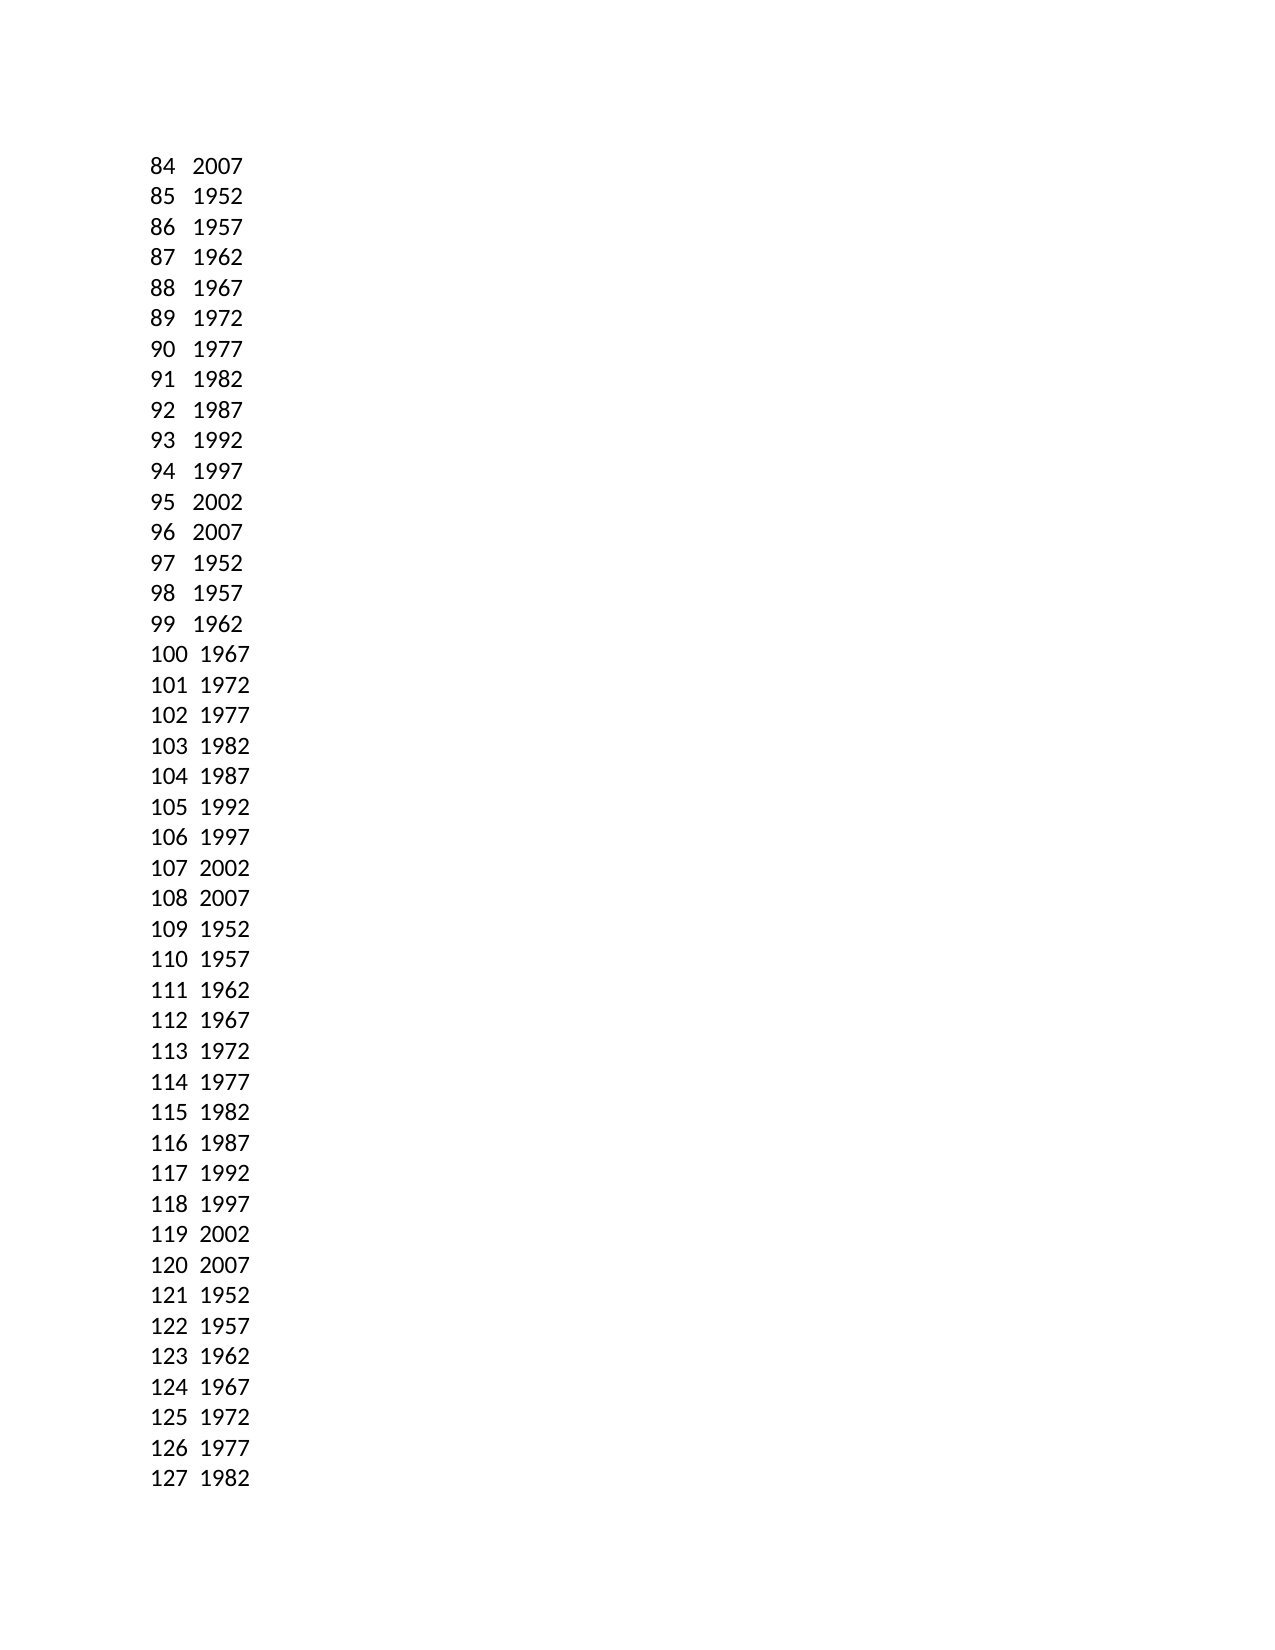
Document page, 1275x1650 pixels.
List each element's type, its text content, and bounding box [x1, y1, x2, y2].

text 117 1992 [150, 1157, 1125, 1188]
text 116 1987 [150, 1127, 1125, 1157]
text 94 1997 [150, 455, 1125, 486]
text 122 1957 [150, 1310, 1125, 1340]
text 85 1952 [150, 181, 1125, 211]
text 125 1972 [150, 1401, 1125, 1432]
text 119 2002 [150, 1218, 1125, 1249]
text 91 1982 [150, 364, 1125, 394]
text 115 1982 [150, 1096, 1125, 1127]
text 108 2007 [150, 882, 1125, 913]
text 101 1972 [150, 669, 1125, 699]
text 110 1957 [150, 943, 1125, 974]
text 98 1957 [150, 577, 1125, 608]
text 112 1967 [150, 1004, 1125, 1035]
text 99 1962 [150, 608, 1125, 638]
text 103 1982 [150, 730, 1125, 760]
text 105 1992 [150, 791, 1125, 821]
text 86 1957 [150, 211, 1125, 242]
text 127 1982 [150, 1462, 1125, 1493]
text 123 1962 [150, 1340, 1125, 1371]
text 106 1997 [150, 821, 1125, 852]
text 120 2007 [150, 1249, 1125, 1279]
text 95 2002 [150, 486, 1125, 516]
text 102 1977 [150, 699, 1125, 730]
text 121 1952 [150, 1279, 1125, 1310]
text 97 1952 [150, 547, 1125, 577]
text 104 1987 [150, 760, 1125, 791]
text 124 1967 [150, 1371, 1125, 1401]
text 100 1967 [150, 638, 1125, 669]
text 111 1962 [150, 974, 1125, 1004]
text 96 2007 [150, 516, 1125, 547]
text 114 1977 [150, 1066, 1125, 1096]
text 90 1977 [150, 333, 1125, 364]
text 93 1992 [150, 425, 1125, 455]
text 126 1977 [150, 1432, 1125, 1462]
text 113 1972 [150, 1035, 1125, 1066]
text 89 1972 [150, 303, 1125, 333]
text 87 1962 [150, 242, 1125, 272]
text 84 2007 [150, 150, 1125, 181]
text 107 2002 [150, 852, 1125, 882]
text 88 1967 [150, 272, 1125, 303]
text 109 1952 [150, 913, 1125, 943]
text 118 1997 [150, 1188, 1125, 1218]
text 92 1987 [150, 394, 1125, 425]
